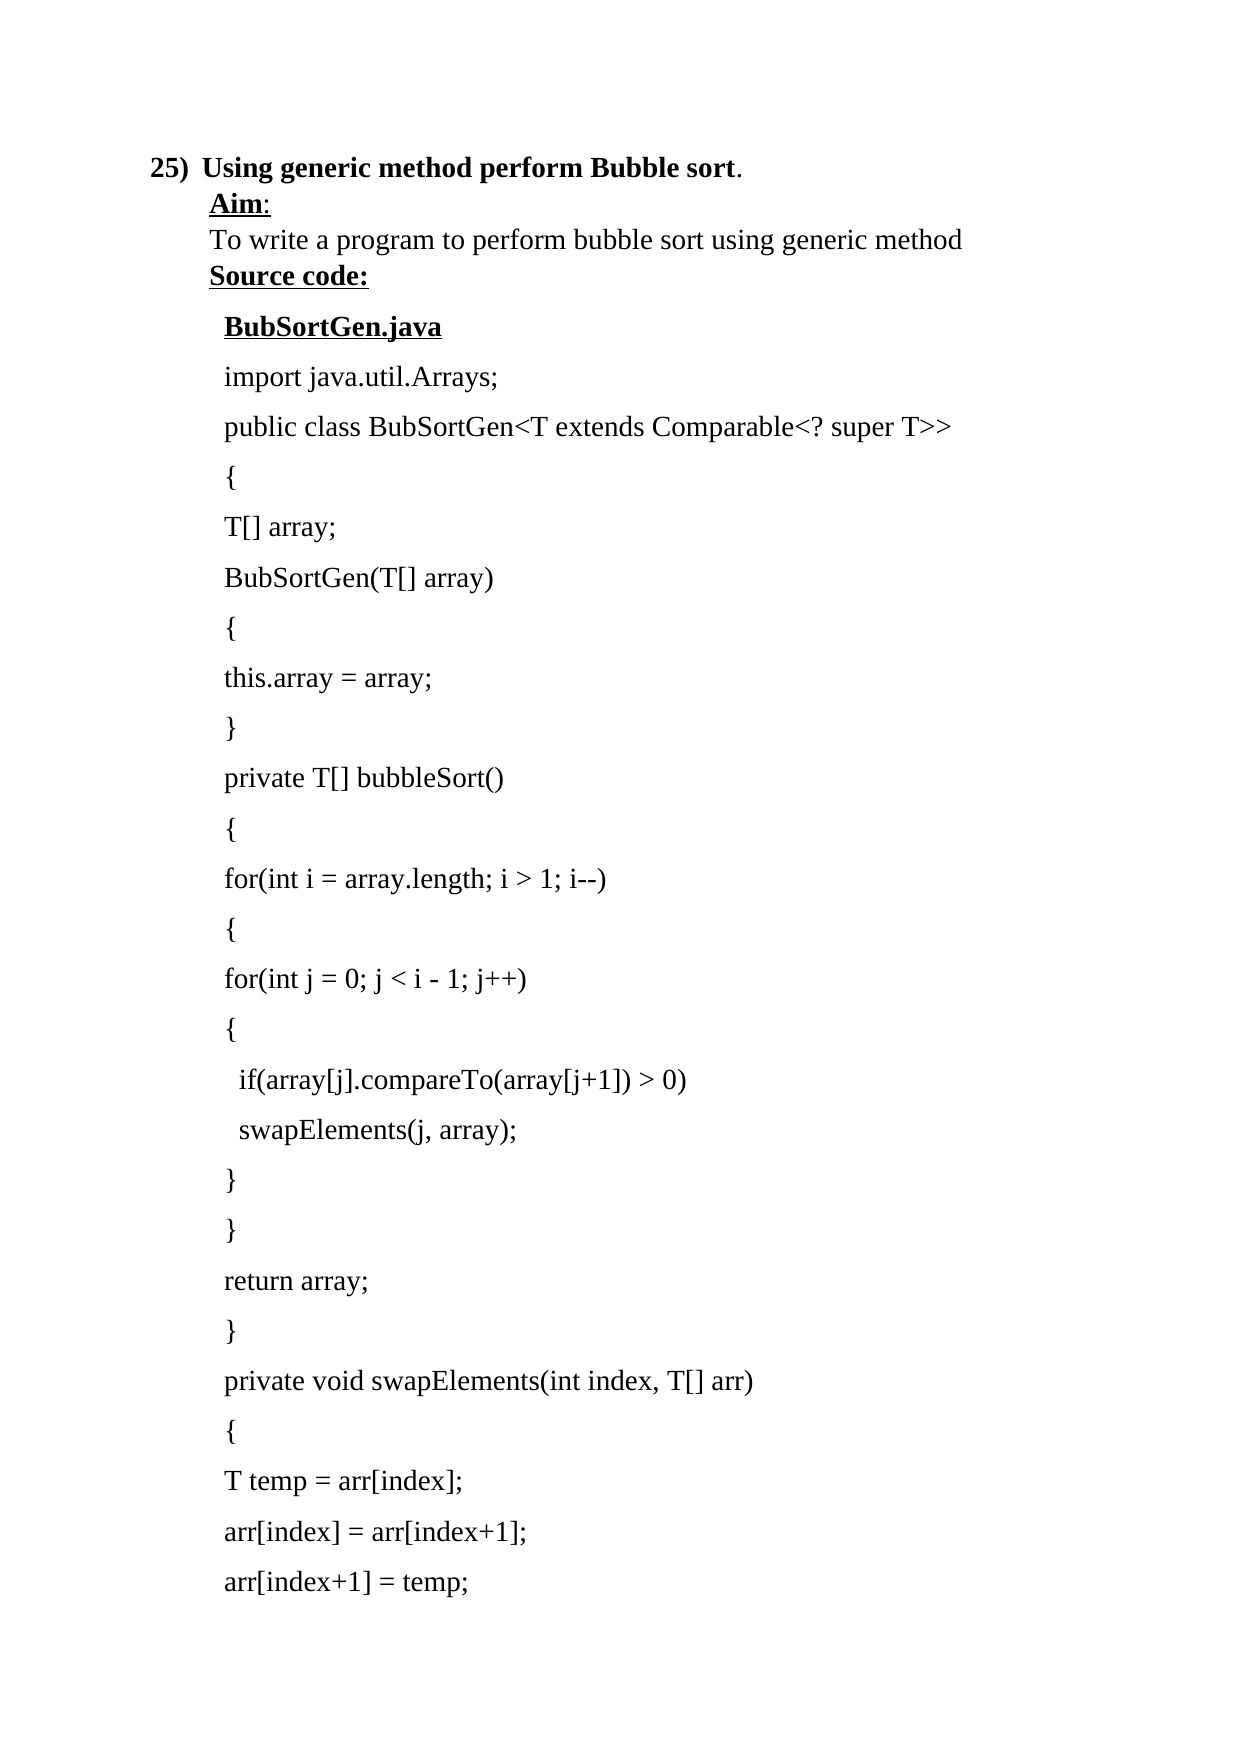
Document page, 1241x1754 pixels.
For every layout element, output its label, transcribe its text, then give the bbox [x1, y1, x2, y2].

text BubSortGen.java [150, 309, 1107, 342]
text } [150, 1313, 1107, 1346]
text arr[index] = arr[index+1]; [150, 1514, 1107, 1547]
text T[] array; [150, 509, 1107, 543]
text for(int i = array.length; i > 1; i--) [150, 861, 1107, 894]
text { [150, 911, 1107, 945]
text return array; [150, 1263, 1107, 1296]
text BubSortGen(T[] array) [150, 560, 1107, 593]
text private void swapElements(int index, T[] arr) [150, 1363, 1107, 1397]
text { [150, 610, 1107, 643]
text arr[index+1] = temp; [150, 1564, 1107, 1597]
list Aim: [187, 186, 1107, 220]
text this.array = array; [150, 660, 1107, 694]
text for(int j = 0; j < i - 1; j++) [150, 961, 1107, 995]
list Source code: [187, 258, 1107, 292]
text { [150, 811, 1107, 844]
text public class BubSortGen<T extends Comparable<? super T>> [150, 409, 1107, 443]
text { [150, 1012, 1107, 1045]
text swapElements(j, array); [150, 1112, 1107, 1146]
list To write a program to perform bubble sort using generic method [187, 222, 1107, 256]
text } [150, 1212, 1107, 1246]
text { [150, 459, 1107, 493]
text { [150, 1413, 1107, 1447]
list Using generic method perform Bubble sort. [150, 150, 1107, 183]
text } [150, 710, 1107, 744]
text if(array[j].compareTo(array[j+1]) > 0) [150, 1062, 1107, 1095]
text T temp = arr[index]; [150, 1463, 1107, 1497]
text import java.util.Arrays; [150, 359, 1107, 392]
text private T[] bubbleSort() [150, 761, 1107, 794]
text } [150, 1162, 1107, 1196]
